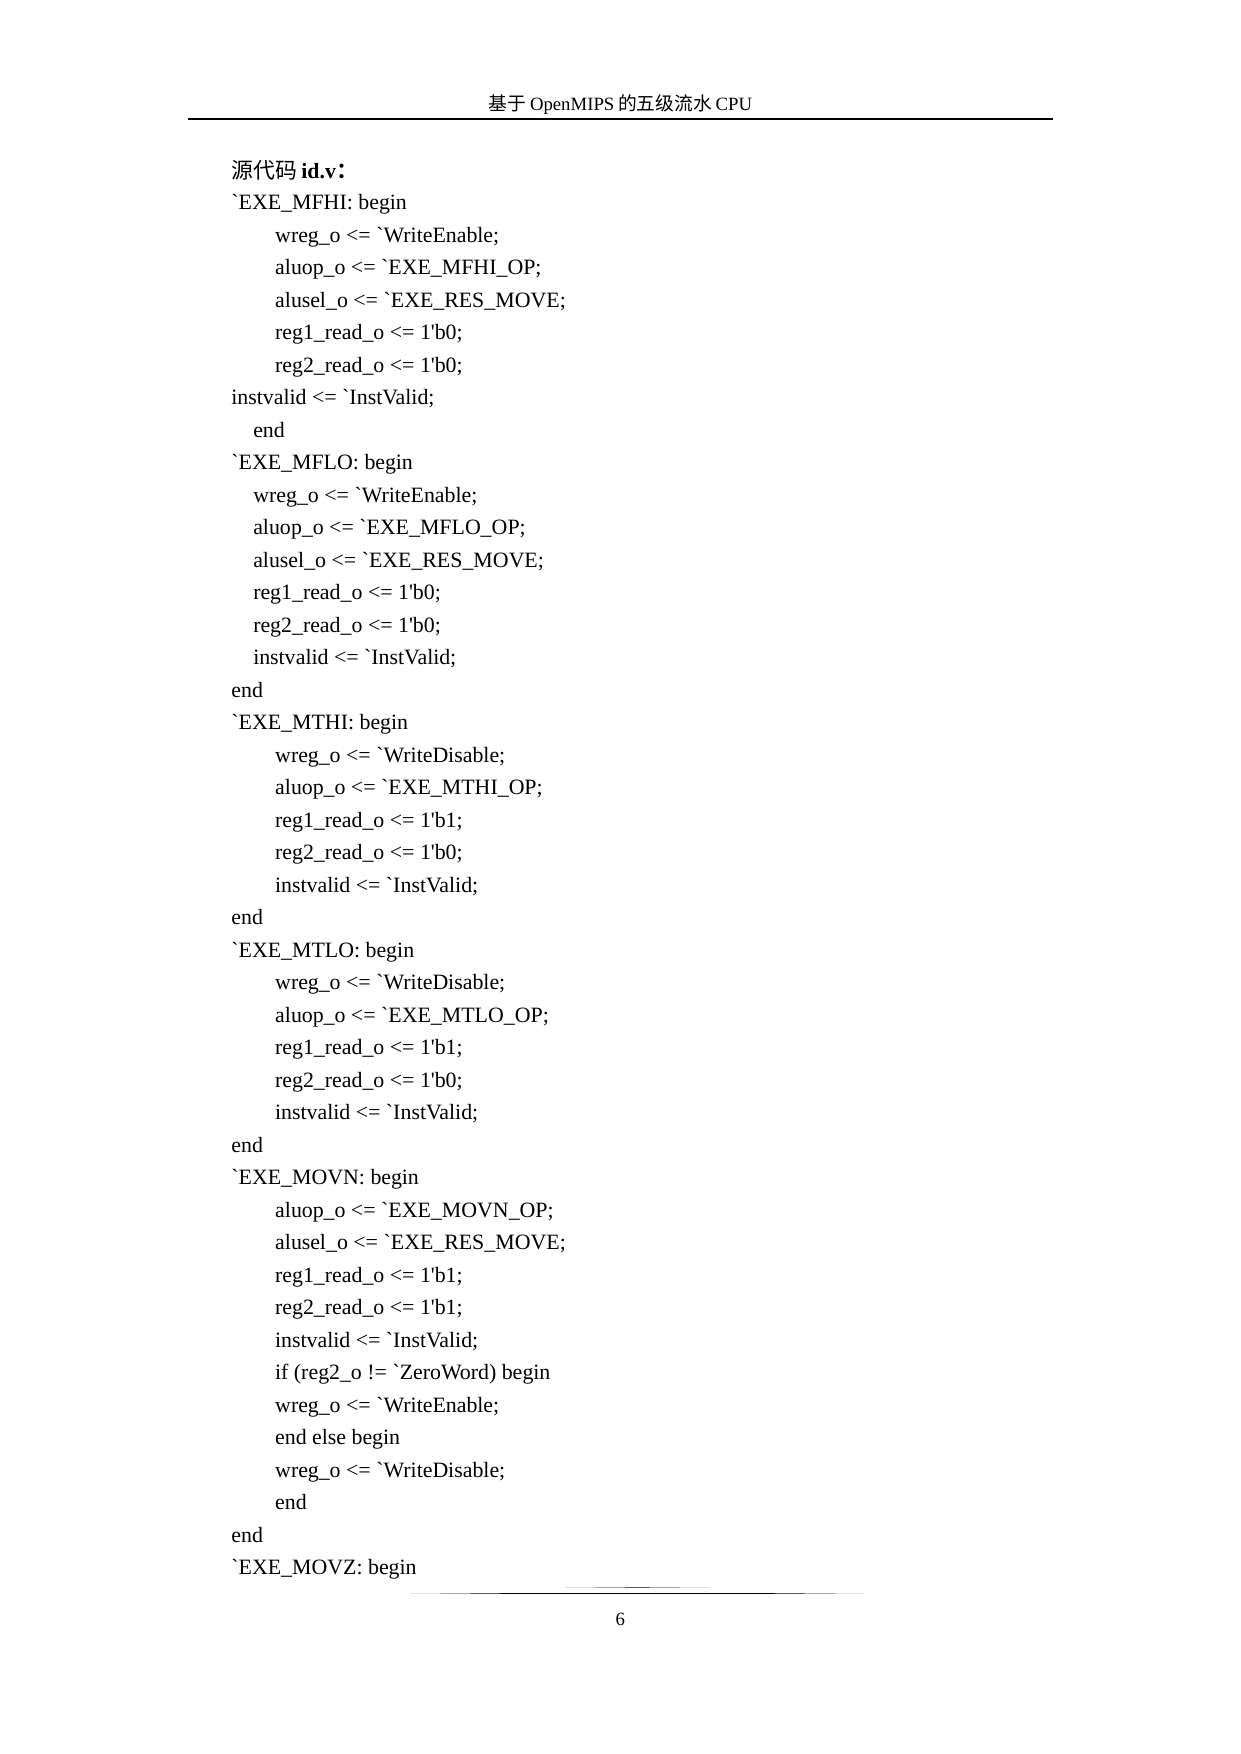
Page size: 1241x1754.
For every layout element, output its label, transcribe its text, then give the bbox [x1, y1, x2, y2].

text `EXE_MOVN: begin [231, 1160, 1053, 1193]
text wreg_o <= `WriteEnable; [231, 1388, 1053, 1420]
text end [231, 1485, 1053, 1518]
text aluop_o <= `EXE_MFLO_OP; [231, 510, 1053, 543]
text end [231, 1128, 1053, 1160]
text 源代码id.v： [231, 153, 1053, 185]
text instvalid <= `InstValid; [187, 380, 1053, 413]
text end [231, 900, 1053, 933]
text alusel_o <= `EXE_RES_MOVE; [231, 543, 1053, 575]
text reg1_read_o <= 1'b0; [231, 315, 1053, 348]
text aluop_o <= `EXE_MOVN_OP; [231, 1193, 1053, 1225]
text reg2_read_o <= 1'b0; [231, 348, 1053, 380]
text alusel_o <= `EXE_RES_MOVE; [231, 283, 1053, 315]
text reg2_read_o <= 1'b1; [231, 1290, 1053, 1323]
text reg2_read_o <= 1'b0; [231, 1063, 1053, 1095]
text reg1_read_o <= 1'b1; [231, 803, 1053, 835]
text `EXE_MOVZ: begin [231, 1550, 1053, 1583]
text reg2_read_o <= 1'b0; [231, 608, 1053, 640]
text instvalid <= `InstValid; [231, 1095, 1053, 1128]
text `EXE_MTLO: begin [231, 933, 1053, 965]
text end else begin [231, 1420, 1053, 1453]
text end [231, 413, 1053, 445]
text reg1_read_o <= 1'b1; [231, 1030, 1053, 1063]
text `EXE_MTHI: begin [231, 705, 1053, 738]
text alusel_o <= `EXE_RES_MOVE; [231, 1225, 1053, 1258]
text `EXE_MFLO: begin [187, 445, 1053, 478]
text reg1_read_o <= 1'b1; [231, 1258, 1053, 1290]
text aluop_o <= `EXE_MTLO_OP; [231, 998, 1053, 1030]
text instvalid <= `InstValid; [231, 640, 1053, 673]
text end [231, 1518, 1053, 1550]
text instvalid <= `InstValid; [231, 1323, 1053, 1355]
text end [231, 673, 1053, 705]
text wreg_o <= `WriteDisable; [231, 965, 1053, 998]
text wreg_o <= `WriteDisable; [231, 1453, 1053, 1485]
text aluop_o <= `EXE_MTHI_OP; [231, 770, 1053, 803]
text if (reg2_o != `ZeroWord) begin [231, 1355, 1053, 1388]
text wreg_o <= `WriteEnable; [231, 218, 1053, 250]
text instvalid <= `InstValid; [231, 868, 1053, 900]
text aluop_o <= `EXE_MFHI_OP; [231, 250, 1053, 283]
text wreg_o <= `WriteDisable; [231, 738, 1053, 770]
text reg1_read_o <= 1'b0; [231, 575, 1053, 608]
text wreg_o <= `WriteEnable; [231, 478, 1053, 510]
text reg2_read_o <= 1'b0; [231, 835, 1053, 868]
text `EXE_MFHI: begin [231, 185, 1053, 218]
